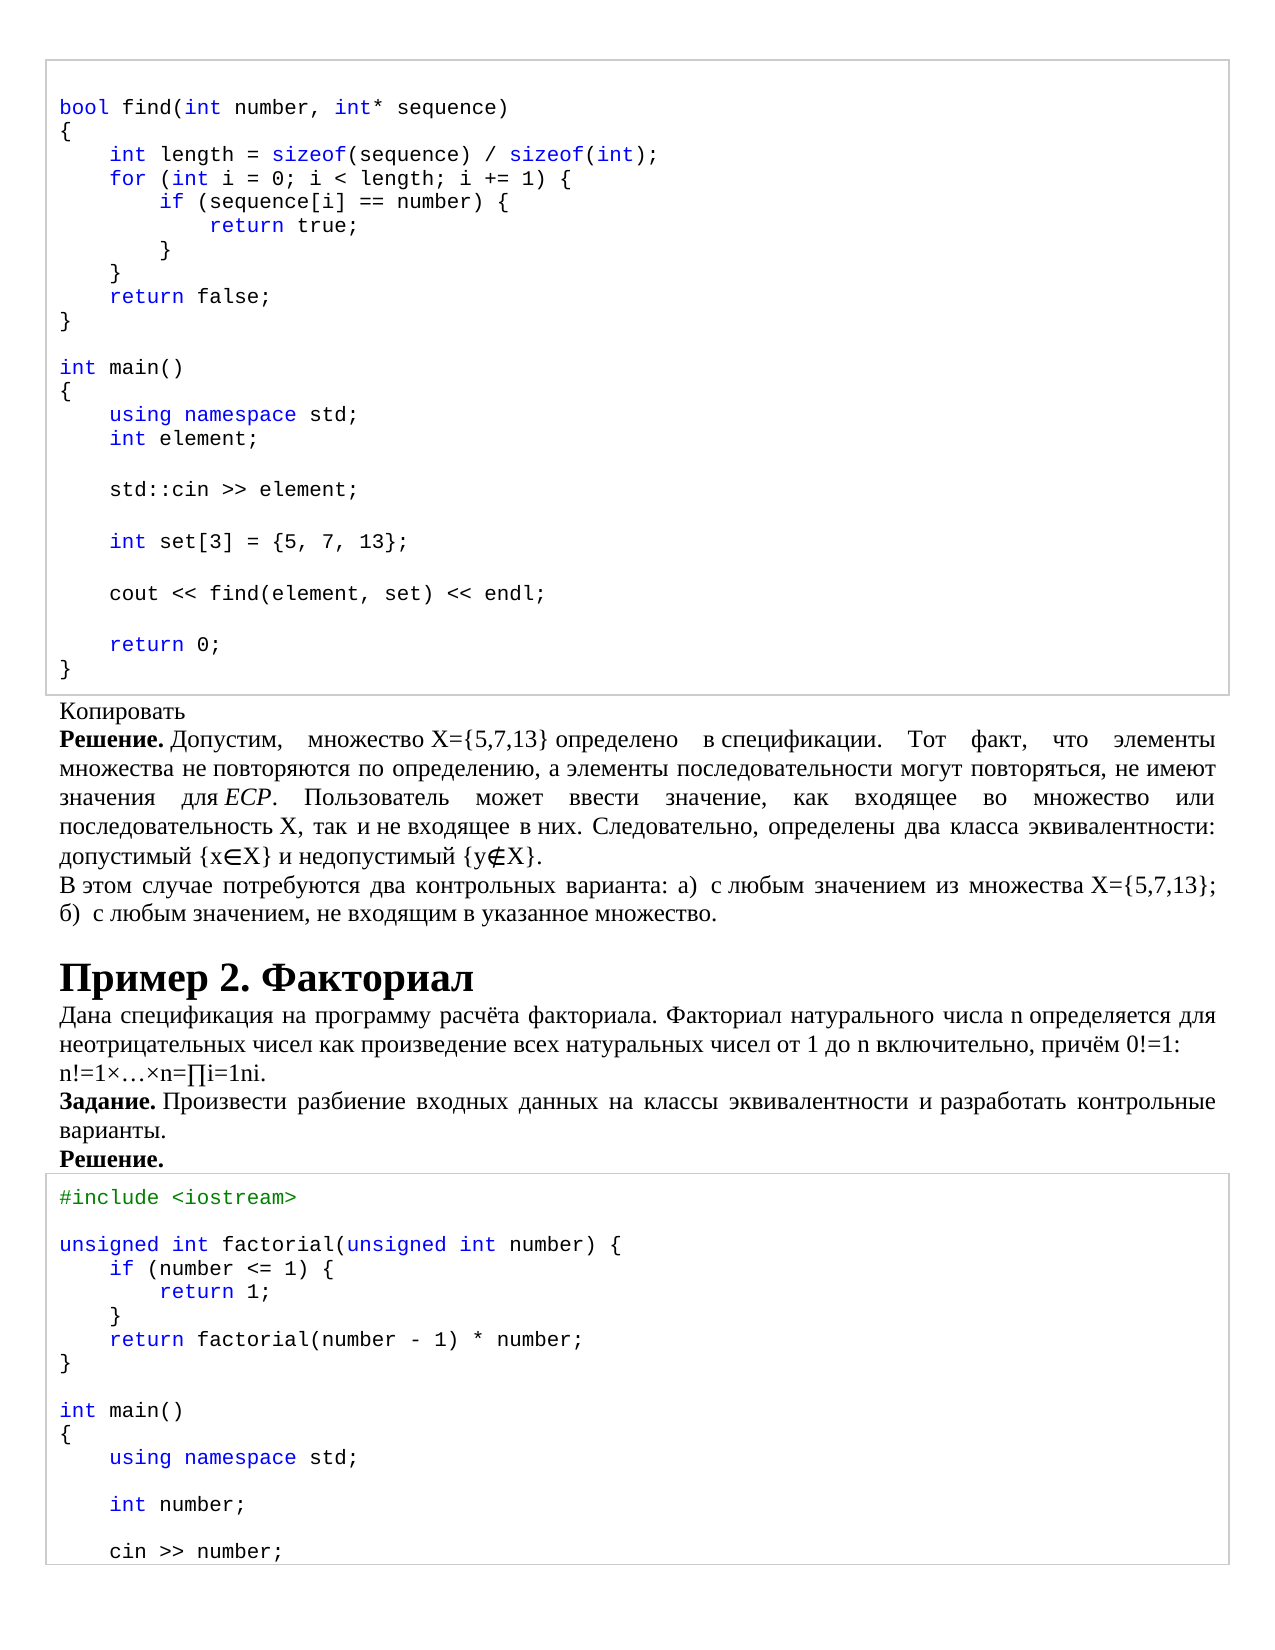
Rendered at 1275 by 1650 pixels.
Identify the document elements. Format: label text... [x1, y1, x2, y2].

text Решение. [59, 1144, 1216, 1173]
text for (int i = 0; i < length; i += 1) { [59, 168, 1216, 191]
text } [59, 262, 1216, 286]
text using namespace std; [59, 1447, 1216, 1471]
text return false; [59, 286, 1216, 309]
text } [59, 309, 1216, 333]
text int main() [59, 357, 1216, 381]
text Копировать [59, 696, 1216, 724]
text std::cin >> element; [59, 479, 1216, 503]
text int element; [59, 428, 1216, 451]
text } [59, 239, 1216, 262]
text int length = sizeof(sequence) / sizeof(int); [59, 144, 1216, 168]
text bool find(int number, int* sequence) [59, 97, 1216, 120]
text } [59, 1305, 1216, 1329]
text if (number <= 1) { [59, 1258, 1216, 1281]
text cin >> number; [59, 1541, 1216, 1564]
text if (sequence[i] == number) { [59, 191, 1216, 215]
text { [59, 1423, 1216, 1447]
text return factorial(number - 1) * number; [59, 1329, 1216, 1352]
text Задание. Произвести разбиение входных данных на классы эквивалентности и разработать контрольные варианты. [59, 1086, 1216, 1144]
text int number; [59, 1494, 1216, 1518]
text } [47, 644, 1228, 694]
text } [59, 1352, 1216, 1376]
text { [59, 120, 1216, 144]
text Пример 2. Факториал [59, 952, 1216, 1000]
text #include <iostream> [47, 1174, 1228, 1210]
text int main() [59, 1399, 1216, 1423]
text Дана спецификация на программу расчёта факториала. Факториал натурального числа n определяется для неотрицательных чисел как произведение всех натуральных чисел от 1 до n включительно, причём 0!=1: [59, 1000, 1216, 1058]
text n!=1×…×n=∏i=1ni. [59, 1058, 1216, 1086]
text unsigned int factorial(unsigned int number) { [59, 1234, 1216, 1258]
text Решение. Допустим, множество X={5,7,13} определено в спецификации. Тот факт, что элементы множества не повторяются по определению, а элементы последовательности могут повторяться, не имеют значения для ECP. Пользователь может ввести значение, как входящее во множество или последовательность X, так и не входящее в них. Следовательно, определены два класса эквивалентности: допустимый {x∈X} и недопустимый {y∉X}. [59, 724, 1216, 870]
text cout << find(element, set) << endl; [59, 583, 1216, 606]
text return true; [59, 215, 1216, 239]
text { [59, 381, 1216, 404]
text using namespace std; [59, 404, 1216, 428]
text return 1; [59, 1281, 1216, 1305]
text В этом случае потребуются два контрольных варианта: а) с любым значением из множества X={5,7,13}; б) ⁠с любым значением, не входящим в указанное множество. [59, 870, 1216, 927]
text int set[3] = {5, 7, 13}; [59, 531, 1216, 555]
